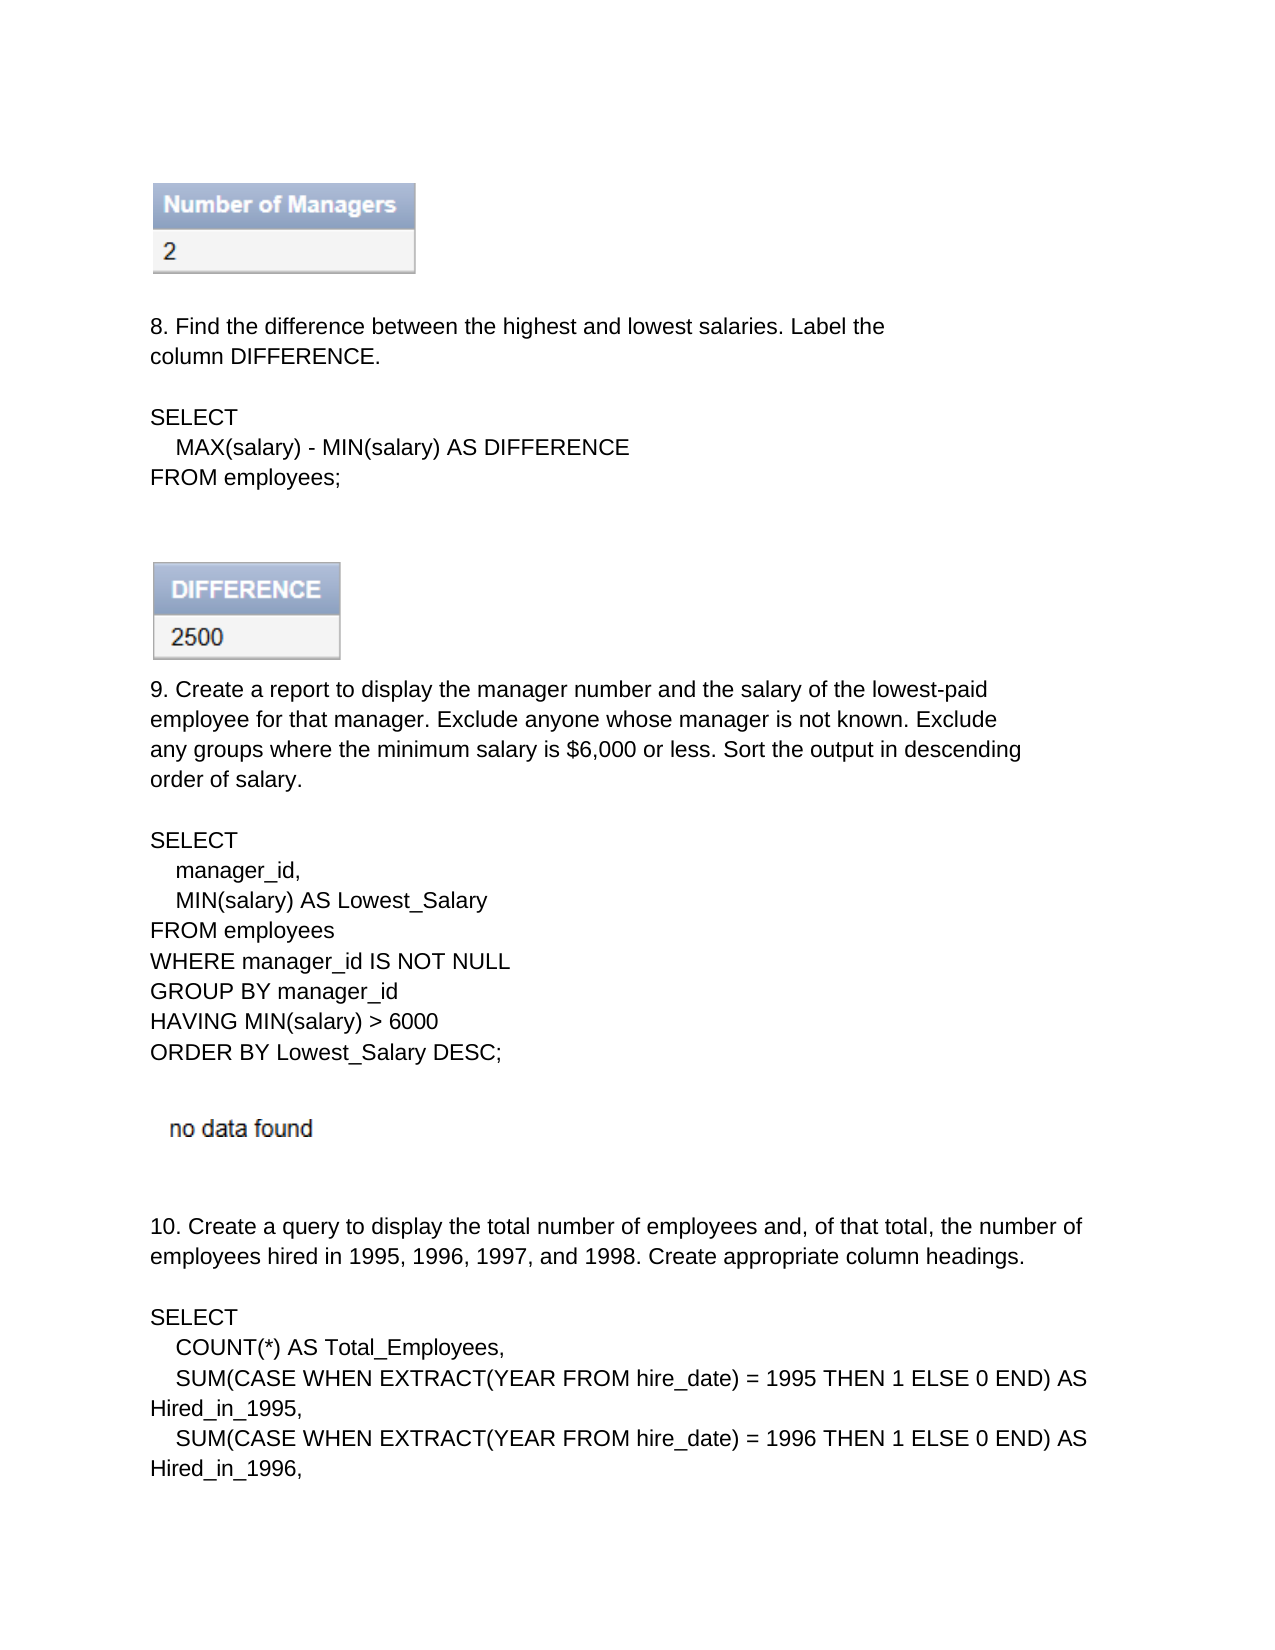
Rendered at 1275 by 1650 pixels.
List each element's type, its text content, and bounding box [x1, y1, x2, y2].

text WHERE manager_id IS NOT NULL GROUP BY manager_id [150, 948, 584, 1004]
picture [153, 562, 341, 660]
text SUM(CASE WHEN EXTRACT(YEAR FROM hire_date) = 1996 THEN 1 ELSE 0 END) AS [175, 1425, 1133, 1451]
list Create a query to display the total number of employees and, of that total, the number of employees hired in 1995, 1996, 1997, and 1998. Create appropriate column headings. [150, 1213, 1082, 1270]
picture [153, 183, 416, 274]
list Create a report to display the manager number and the salary of the lowest-paid employee for that manager. Exclude anyone whose manager is not known. Exclude any groups where the minimum salary is $6,000 or less. Sort the output in descending order of salary. [150, 572, 1039, 792]
subtitle SELECT [150, 404, 1133, 430]
text manager_id, [175, 857, 1133, 883]
text SUM(CASE WHEN EXTRACT(YEAR FROM hire_date) = 1995 THEN 1 ELSE 0 END) AS [175, 1364, 1133, 1391]
picture [170, 1119, 313, 1137]
text ORDER BY Lowest_Salary DESC; [150, 1038, 1133, 1065]
text Hired_in_1996, [150, 1455, 1133, 1482]
text COUNT(*) AS Total_Employees, [175, 1334, 1133, 1361]
text MIN(salary) AS Lowest_Salary FROM employees [150, 887, 549, 944]
text MAX(salary) - MIN(salary) AS DIFFERENCE FROM employees; [150, 434, 691, 491]
text Hired_in_1995, [150, 1395, 1133, 1421]
list Find the difference between the highest and lowest salaries. Label the column DIFFERENCE. [150, 313, 964, 369]
text HAVING MIN(salary) > 6000 [150, 1008, 1133, 1034]
subtitle SELECT [150, 1304, 1133, 1330]
subtitle SELECT [150, 827, 1133, 853]
